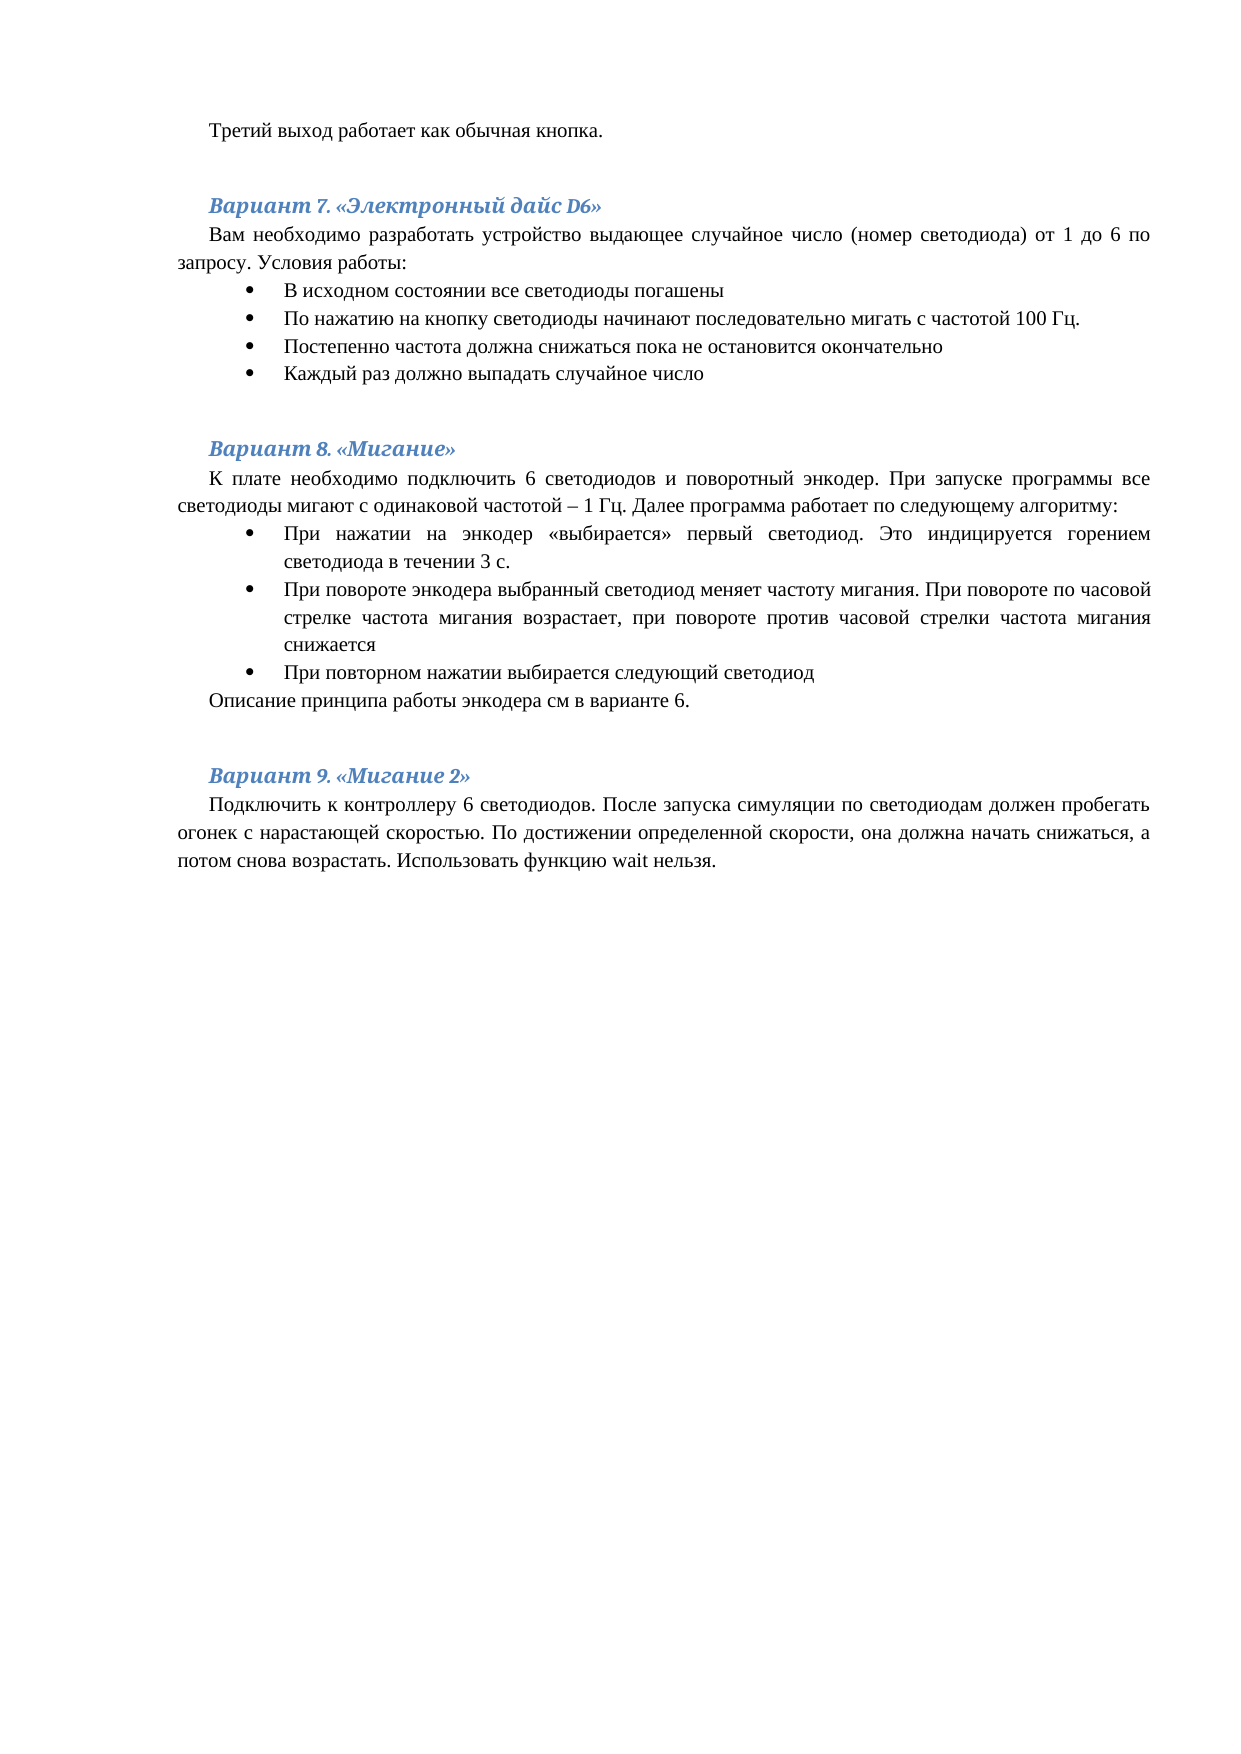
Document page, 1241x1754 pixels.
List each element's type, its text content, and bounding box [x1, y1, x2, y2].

subtitle Вариант 8. «Мигание» [177, 438, 1152, 462]
subtitle Вариант 9. «Мигание 2» [177, 764, 1152, 788]
list В исходном состоянии все светодиоды погашены [246, 278, 1152, 302]
list По нажатию на кнопку светодиоды начинают последовательно мигать с частотой 100 Гц. [246, 306, 1152, 330]
text Третий выход работает как обычная кнопка. [177, 118, 1152, 142]
list Постепенно частота должна снижаться пока не остановится окончательно [246, 333, 1152, 358]
text Подключить к контроллеру 6 светодиодов. После запуска симуляции по светодиодам должен пробегать огонек с нарастающей скоростью. По достижении определенной скорости, она должна начать снижаться, а потом снова возрастать. Использовать функцию wait нельзя. [177, 792, 1152, 872]
list Каждый раз должно выпадать случайное число [246, 361, 1152, 385]
text Вам необходимо разработать устройство выдающее случайное число (номер светодиода) от 1 до 6 по запросу. Условия работы: [177, 222, 1152, 274]
list При нажатии на энкодер «выбирается» первый светодиод. Это индицируется горением светодиода в течении 3 с. [246, 521, 1152, 573]
list При повороте энкодера выбранный светодиод меняет частоту мигания. При повороте по часовой стрелке частота мигания возрастает, при повороте против часовой стрелки частота мигания снижается [246, 577, 1152, 656]
list При повторном нажатии выбирается следующий светодиод [246, 660, 1152, 684]
text Описание принципа работы энкодера см в варианте 6. [177, 688, 1152, 712]
subtitle Вариант 7. «Электронный дайс D6» [177, 194, 1152, 218]
text К плате необходимо подключить 6 светодиодов и поворотный энкодер. При запуске программы все светодиоды мигают с одинаковой частотой – 1 Гц. Далее программа работает по следующему алгоритму: [177, 466, 1152, 517]
